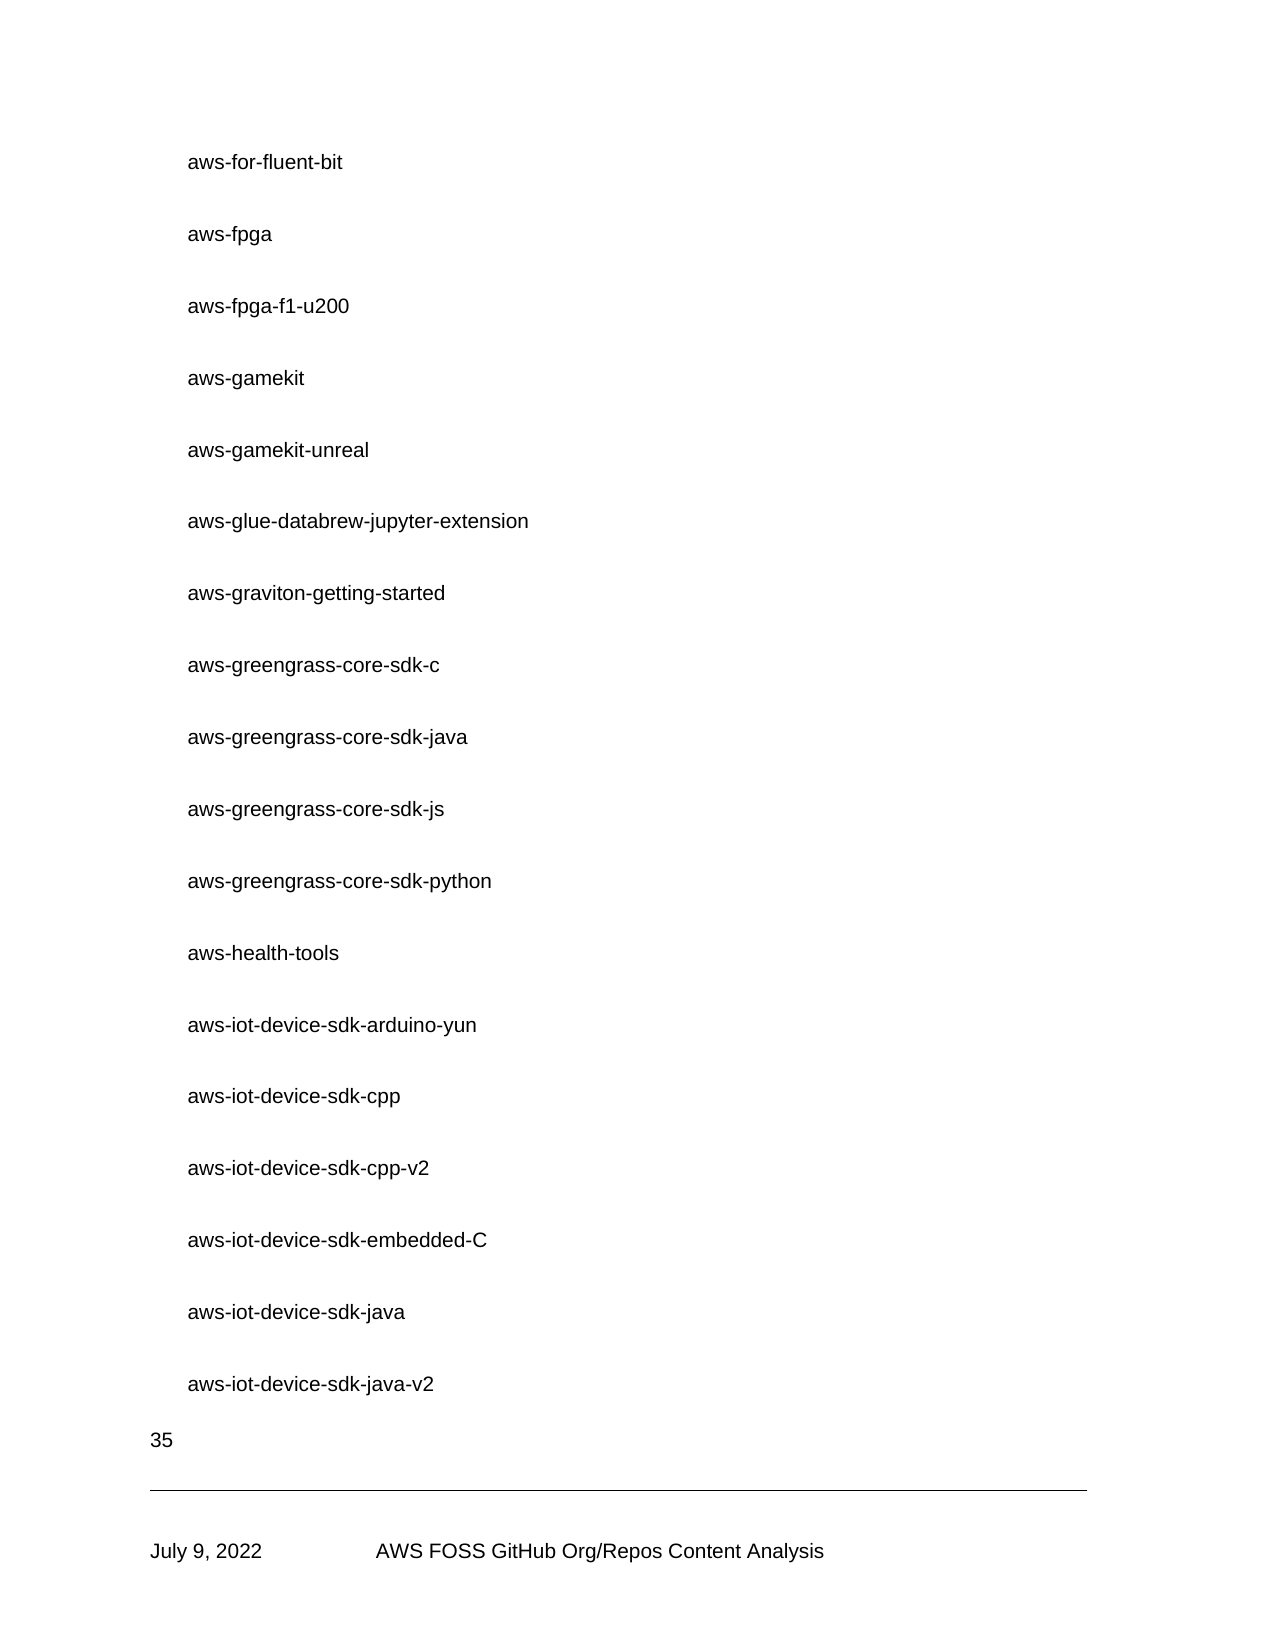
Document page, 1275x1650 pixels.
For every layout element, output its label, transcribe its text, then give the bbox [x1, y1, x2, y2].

text aws-iot-device-sdk-embedded-C [187, 1228, 1125, 1252]
text aws-iot-device-sdk-java [187, 1300, 1125, 1324]
text aws-greengrass-core-sdk-python [187, 869, 1125, 893]
text aws-iot-device-sdk-arduino-yun [187, 1012, 1125, 1036]
text aws-fpga-f1-u200 [187, 294, 1125, 318]
text aws-greengrass-core-sdk-c [187, 653, 1125, 677]
text aws-greengrass-core-sdk-js [187, 797, 1125, 821]
text aws-fpga [187, 222, 1125, 246]
text aws-for-fluent-bit [187, 150, 1125, 174]
text aws-iot-device-sdk-cpp-v2 [187, 1156, 1125, 1180]
text aws-glue-databrew-jupyter-extension [187, 509, 1125, 533]
text aws-graviton-getting-started [187, 581, 1125, 605]
text aws-greengrass-core-sdk-java [187, 725, 1125, 749]
text aws-iot-device-sdk-cpp [187, 1084, 1125, 1108]
text aws-health-tools [187, 941, 1125, 964]
text aws-iot-device-sdk-java-v2 [187, 1372, 1125, 1396]
text aws-gamekit [187, 366, 1125, 389]
text aws-gamekit-unreal [187, 437, 1125, 461]
